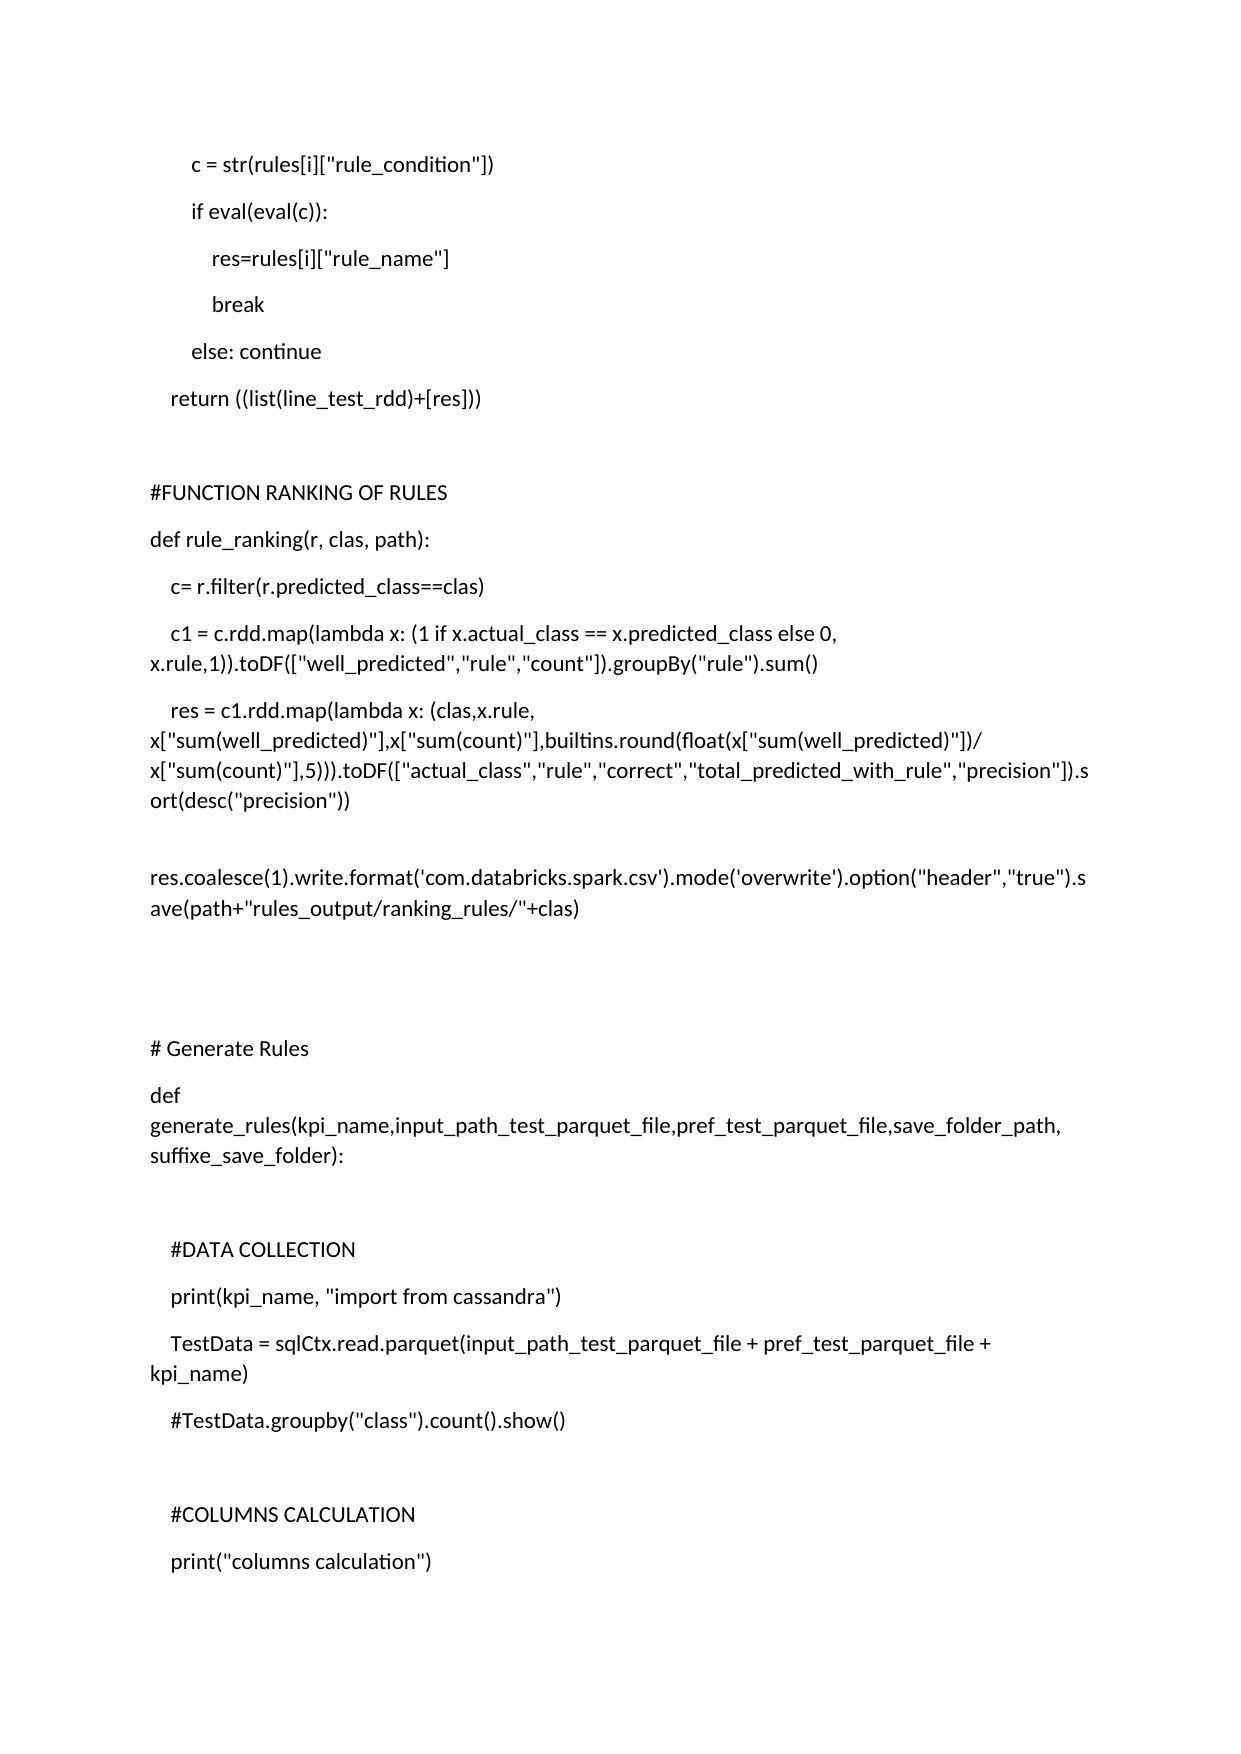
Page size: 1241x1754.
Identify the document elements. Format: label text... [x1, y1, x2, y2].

text else: continue [150, 337, 1090, 366]
text def generate_rules(kpi_name,input_path_test_parquet_file,pref_test_parquet_file,save_folder_path, suffixe_save_folder): [150, 1081, 1090, 1170]
text print(kpi_name, "import from cassandra") [150, 1282, 1090, 1310]
text # Generate Rules [150, 1034, 1090, 1062]
text def rule_ranking(r, clas, path): [150, 525, 1090, 553]
text break [150, 291, 1090, 319]
text print("columns calculation") [150, 1547, 1090, 1575]
text return ((list(line_test_rdd)+[res])) [150, 384, 1090, 412]
text if eval(eval(c)): [150, 197, 1090, 225]
text res=rules[i]["rule_name"] [150, 244, 1090, 272]
text c = str(rules[i]["rule_condition"]) [150, 150, 1090, 178]
text c= r.filter(r.predicted_class==clas) [150, 572, 1090, 600]
text c1 = c.rdd.map(lambda x: (1 if x.actual_class == x.predicted_class else 0, x.rule,1)).toDF(["well_predicted","rule","count"]).groupBy("rule").sum() [150, 619, 1090, 677]
text #FUNCTION RANKING OF RULES [150, 478, 1090, 506]
text #COLUMNS CALCULATION [150, 1500, 1090, 1528]
text res = c1.rdd.map(lambda x: (clas,x.rule, x["sum(well_predicted)"],x["sum(count)"],builtins.round(float(x["sum(well_predicted)"])/x["sum(count)"],5))).toDF(["actual_class","rule","correct","total_predicted_with_rule","precision"]).sort(desc("precision")) [150, 696, 1090, 814]
text TestData = sqlCtx.read.parquet(input_path_test_parquet_file + pref_test_parquet_file + kpi_name) [150, 1329, 1090, 1387]
text res.coalesce(1).write.format('com.databricks.spark.csv').mode('overwrite').option("header","true").save(path+"rules_output/ranking_rules/"+clas) [150, 833, 1090, 922]
text #DATA COLLECTION [150, 1235, 1090, 1263]
text #TestData.groupby("class").count().show() [150, 1406, 1090, 1434]
